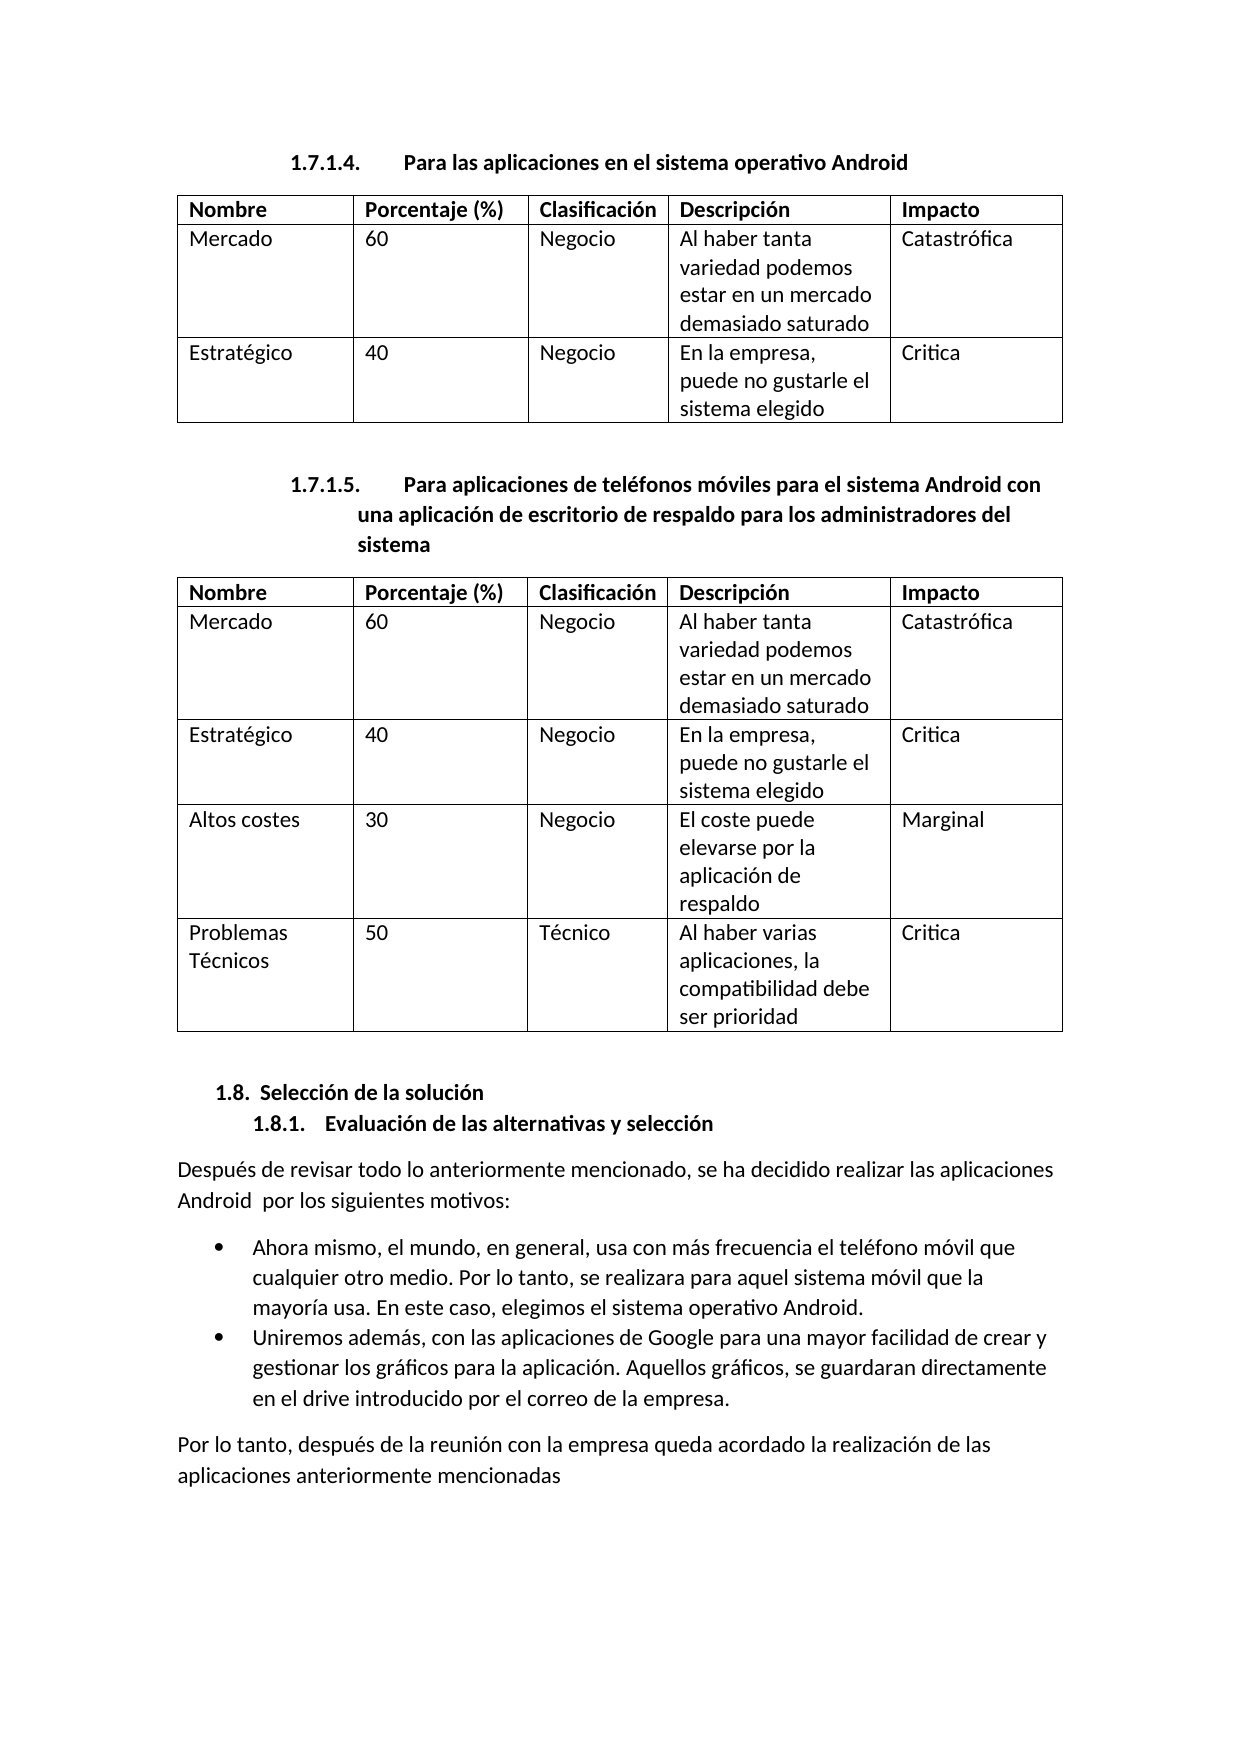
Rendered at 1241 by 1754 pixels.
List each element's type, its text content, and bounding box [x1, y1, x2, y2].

table_cell 60 [354, 225, 528, 337]
table_cell Mercado [178, 607, 353, 719]
table_cell En la empresa, puede no gustarle el sistema elegido [669, 338, 890, 422]
table_header Impacto [891, 578, 1062, 606]
table_cell Catastrófica [891, 607, 1062, 719]
table_cell Critica [891, 720, 1062, 804]
table_header Impacto [891, 196, 1062, 223]
table_cell 40 [354, 720, 527, 804]
list Evaluación de las alternativas y selección [252, 1109, 1063, 1137]
table_cell 30 [354, 805, 527, 917]
table_header Descripción [669, 196, 890, 223]
table_cell Al haber tanta variedad podemos estar en un mercado demasiado saturado [669, 225, 890, 337]
table_header Nombre [178, 196, 353, 223]
table_cell El coste puede elevarse por la aplicación de respaldo [668, 805, 890, 917]
table_cell Critica [891, 919, 1062, 1031]
table_cell 50 [354, 919, 527, 1031]
table_header Clasificación [528, 578, 667, 606]
table_cell Negocio [528, 607, 667, 719]
table_cell Negocio [528, 720, 667, 804]
table_cell Mercado [178, 225, 353, 337]
table_cell 60 [354, 607, 527, 719]
table_cell Negocio [529, 225, 668, 337]
text Después de revisar todo lo anteriormente mencionado, se ha decidido realizar las aplicaciones Android por los siguientes motivos: [177, 1156, 1063, 1214]
table_cell En la empresa, puede no gustarle el sistema elegido [668, 720, 890, 804]
table_cell Catastrófica [891, 225, 1062, 337]
table_cell Negocio [528, 805, 667, 917]
list Selección de la solución [215, 1078, 1063, 1106]
table_cell Critica [891, 338, 1062, 422]
list Uniremos además, con las aplicaciones de Google para una mayor facilidad de crear y gestionar los gráficos para la aplicación. Aquellos gráficos, se guardaran directamente en el drive introducido por el correo de la empresa. [215, 1323, 1063, 1412]
table_cell 40 [354, 338, 528, 422]
table_cell Altos costes [178, 805, 353, 917]
table_header Nombre [178, 578, 353, 606]
text Por lo tanto, después de la reunión con la empresa queda acordado la realización de las aplicaciones anteriormente mencionadas [177, 1431, 1063, 1489]
table_cell Estratégico [178, 338, 353, 422]
table_header Clasificación [529, 196, 668, 223]
table_cell Al haber varias aplicaciones, la compatibilidad debe ser prioridad [668, 919, 890, 1031]
list Ahora mismo, el mundo, en general, usa con más frecuencia el teléfono móvil que cualquier otro medio. Por lo tanto, se realizara para aquel sistema móvil que la mayoría usa. En este caso, elegimos el sistema operativo Android. [215, 1233, 1063, 1321]
table_cell Al haber tanta variedad podemos estar en un mercado demasiado saturado [668, 607, 890, 719]
table_cell Negocio [529, 338, 668, 422]
table_header Descripción [668, 578, 890, 606]
table_cell Marginal [891, 805, 1062, 917]
table_header Porcentaje (%) [354, 578, 527, 606]
list Para las aplicaciones en el sistema operativo Android [290, 148, 1063, 176]
table_header Porcentaje (%) [354, 196, 528, 223]
table_cell Estratégico [178, 720, 353, 804]
table_cell Problemas Técnicos [178, 919, 353, 1031]
list Para aplicaciones de teléfonos móviles para el sistema Android con una aplicación de escritorio de respaldo para los administradores del sistema [290, 470, 1063, 558]
table_cell Técnico [528, 919, 667, 1031]
